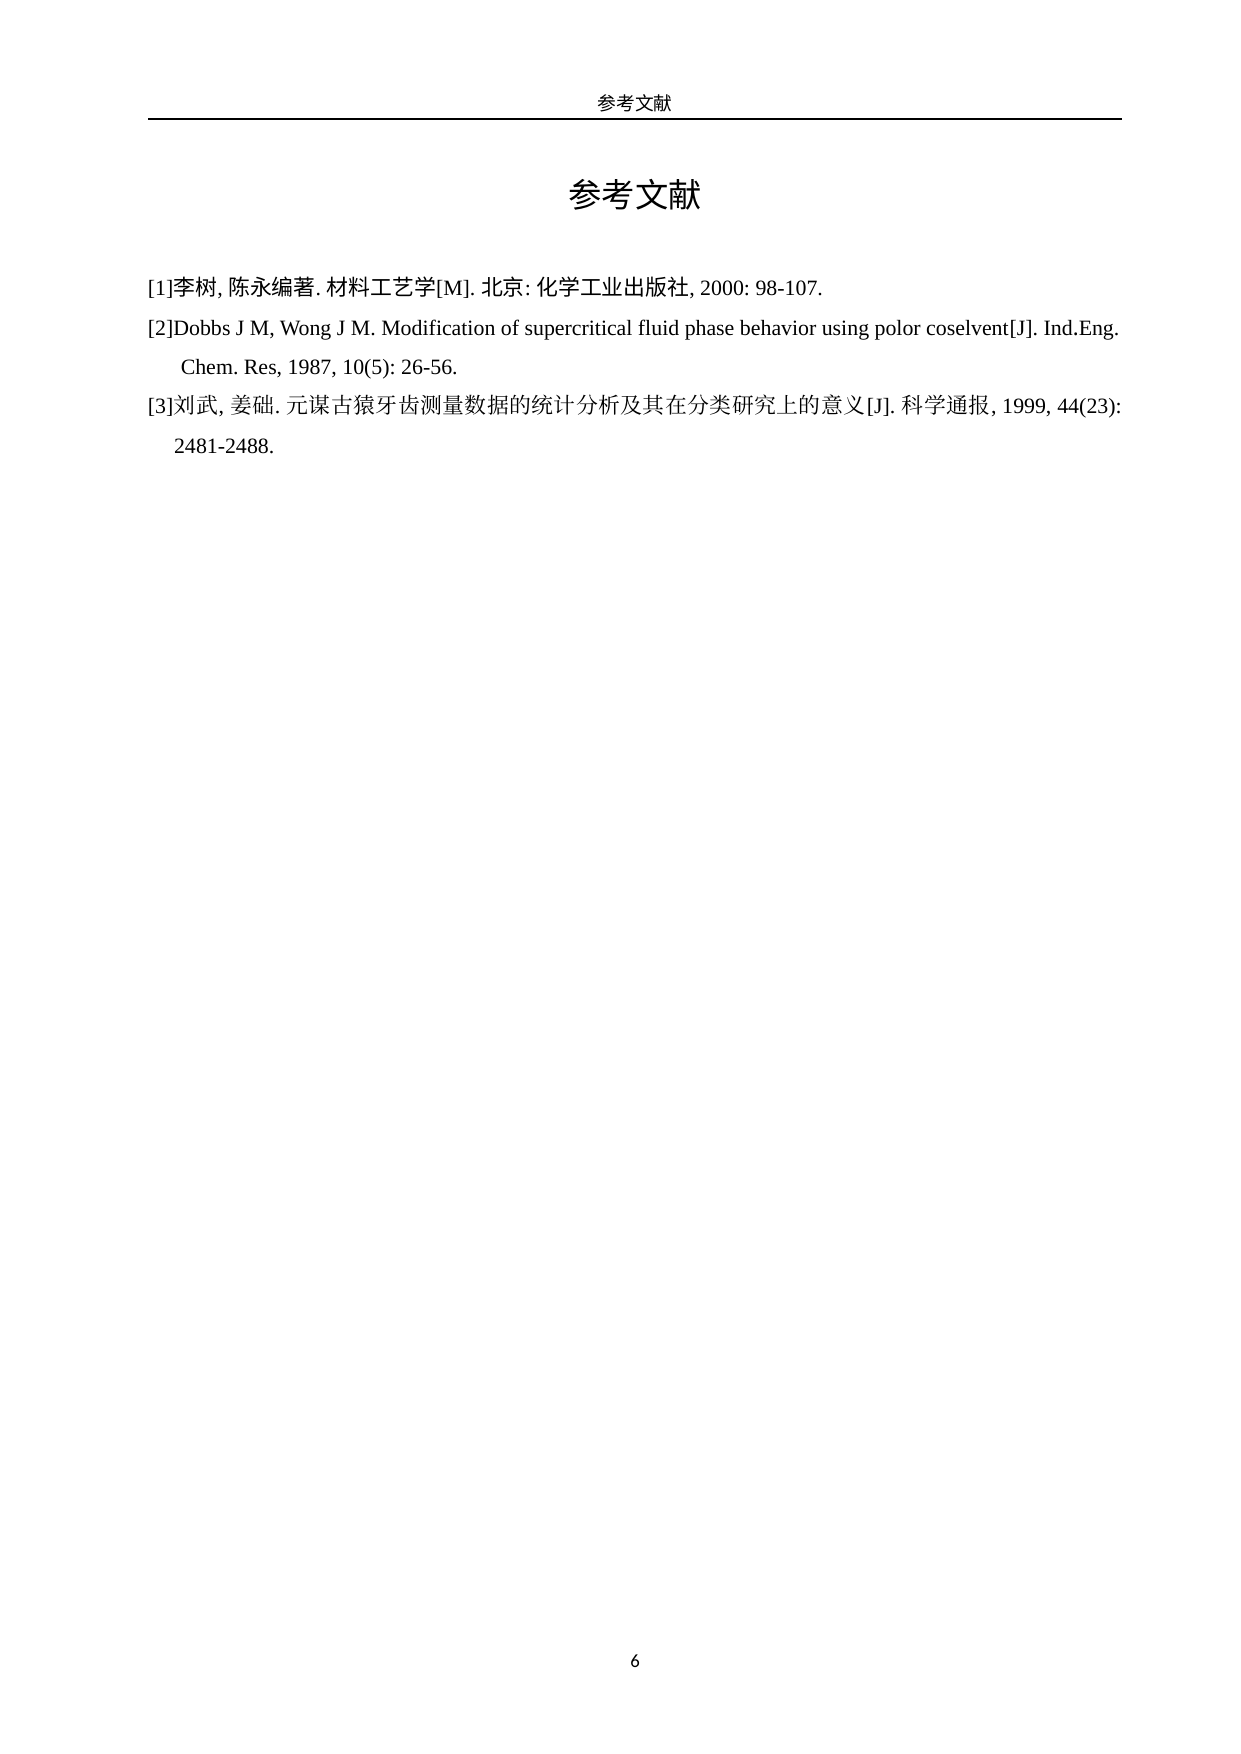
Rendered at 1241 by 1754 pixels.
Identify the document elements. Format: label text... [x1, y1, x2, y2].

text [2]Dobbs J M, Wong J M. Modification of supercritical fluid phase behavior using polor coselvent[J]. Ind.Eng. [148, 310, 1122, 343]
subtitle 参考文献 [148, 161, 1122, 226]
text [3]刘武, 姜础. 元谋古猿牙齿测量数据的统计分析及其在分类研究上的意义[J]. 科学通报, 1999, 44(23): 2481-2488. [148, 389, 1122, 462]
text Chem. Res, 1987, 10(5): 26-56. [148, 350, 1122, 383]
text [1]李树, 陈永编著. 材料工艺学[M]. 北京: 化学工业出版社, 2000: 98-107. [148, 270, 1122, 302]
